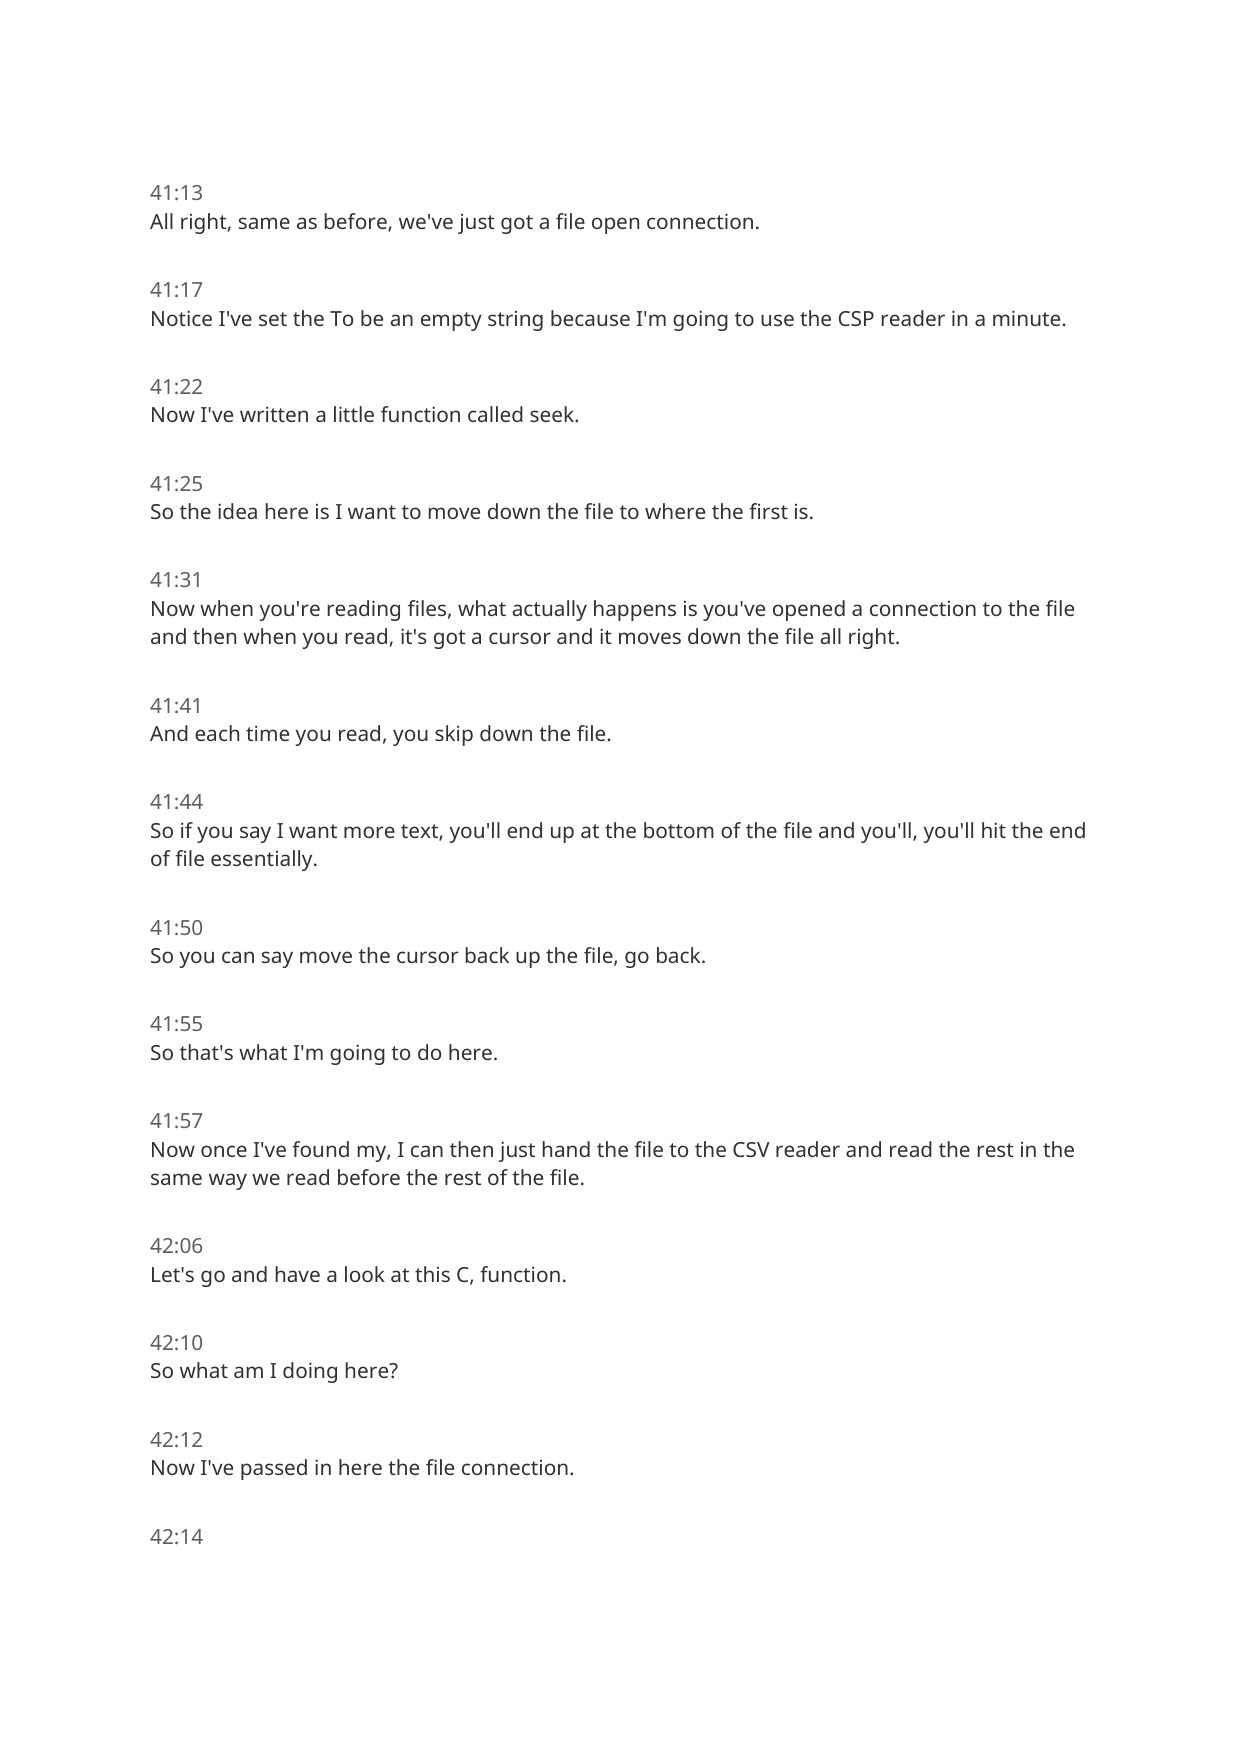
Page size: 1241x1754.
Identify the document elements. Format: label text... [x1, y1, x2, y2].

text 41:17 Notice I've set the To be an empty string because I'm going to use the CSP reader in a minute. [150, 247, 1090, 332]
text 41:22 Now I've written a little function called seek. [150, 343, 1090, 429]
text 41:25 So the idea here is I want to move down the file to where the first is. [150, 440, 1090, 526]
text 41:31 Now when you're reading files, what actually happens is you've opened a connection to the file and then when you read, it's got a cursor and it moves down the file all right. [150, 537, 1090, 651]
text 41:57 Now once I've found my, I can then just hand the file to the CSV reader and read the rest in the same way we read before the rest of the file. [150, 1078, 1090, 1192]
text 42:06 Let's go and have a look at this C, function. [150, 1203, 1090, 1288]
text 41:55 So that's what I'm going to do here. [150, 981, 1090, 1066]
text 41:13 All right, same as before, we've just got a file open connection. [150, 150, 1090, 235]
text 41:41 And each time you read, you skip down the file. [150, 662, 1090, 748]
text 42:12 Now I've passed in here the file connection. [150, 1397, 1090, 1482]
text 42:10 So what am I doing here? [150, 1300, 1090, 1385]
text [150, 1493, 1090, 1550]
text 41:44 So if you say I want more text, you'll end up at the bottom of the file and you'll, you'll hit the end of file essentially. [150, 759, 1090, 873]
text 41:50 So you can say move the cursor back up the file, go back. [150, 884, 1090, 969]
